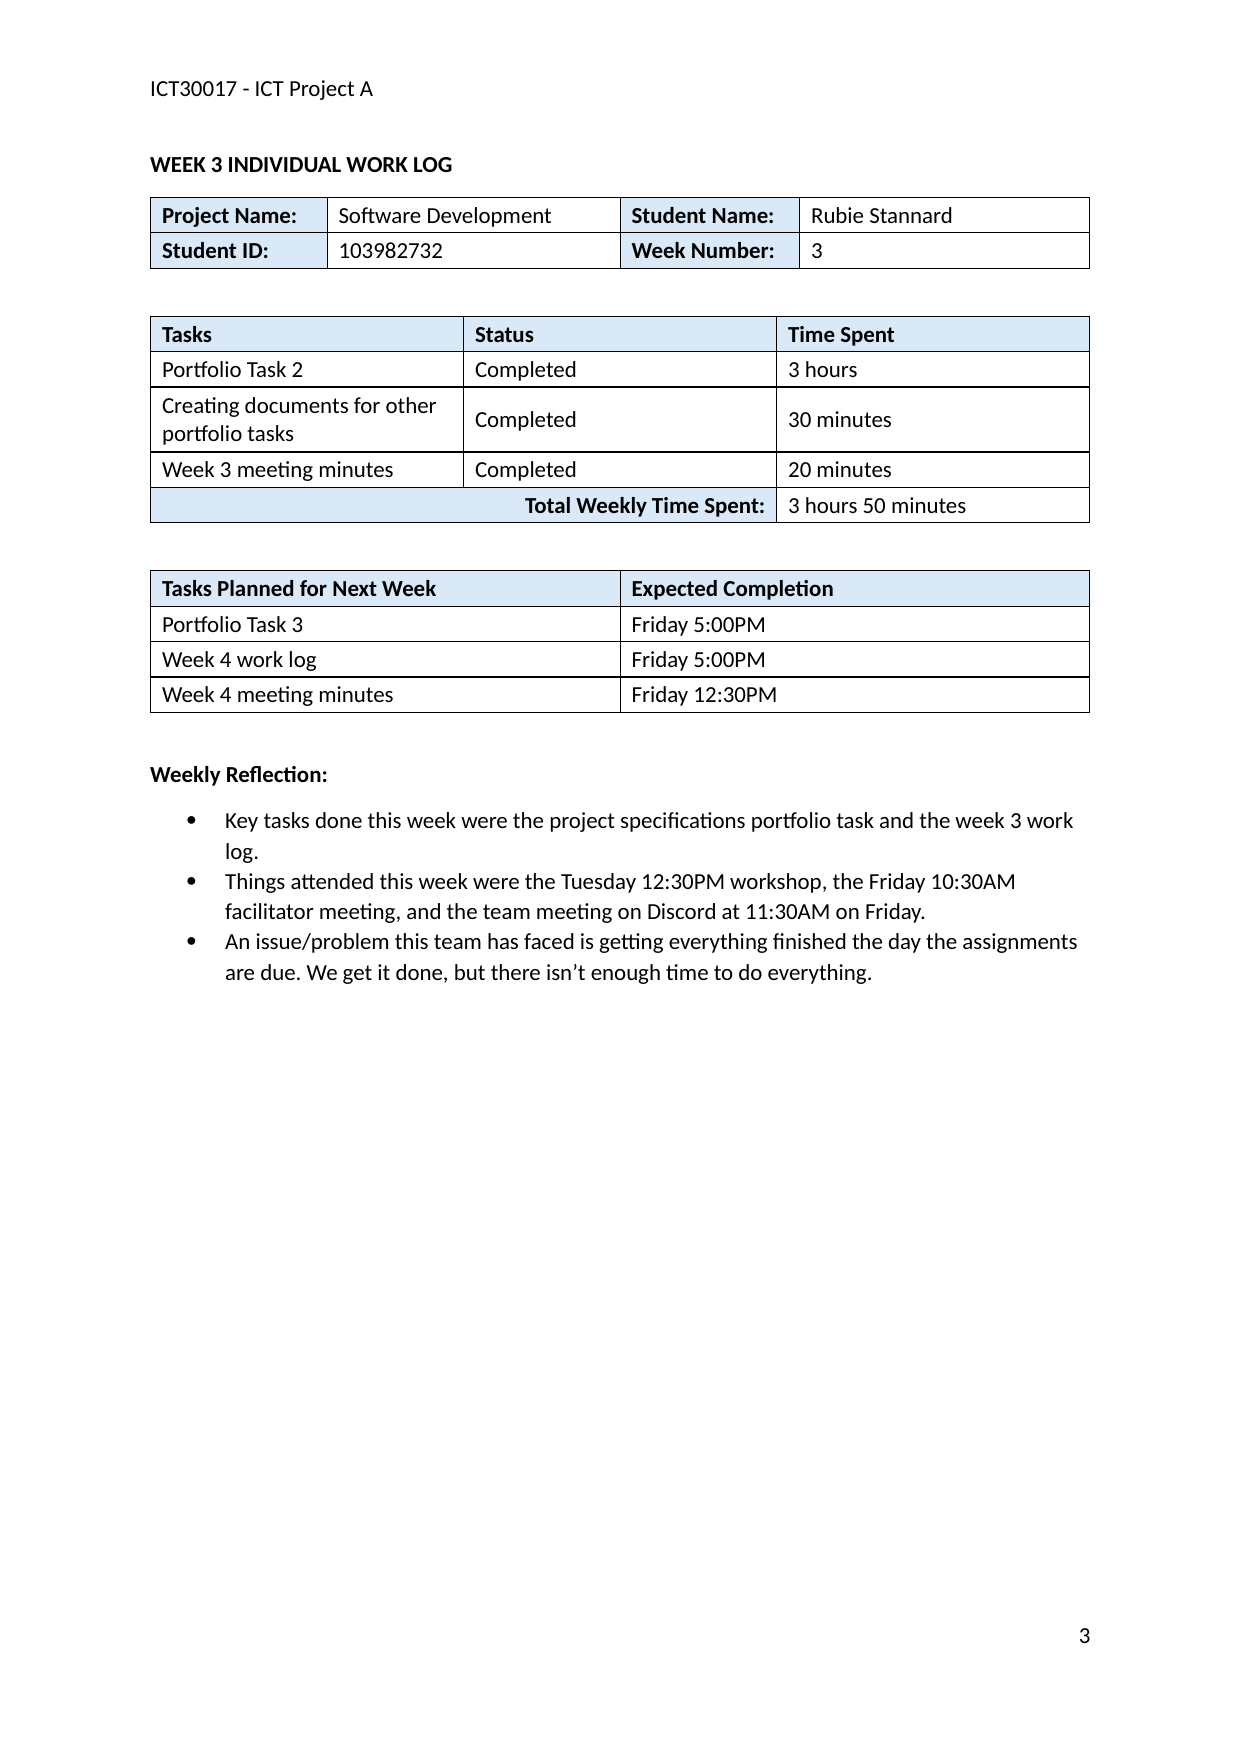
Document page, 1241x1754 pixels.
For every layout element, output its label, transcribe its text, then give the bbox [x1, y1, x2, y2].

table_cell 103982732 [328, 233, 620, 268]
table_cell Portfolio Task 2 [151, 352, 463, 386]
table_cell 3 [800, 233, 1089, 268]
table_cell Week 4 meeting minutes [151, 678, 620, 712]
table_cell Completed [464, 352, 776, 386]
table_cell Friday 12:30PM [621, 678, 1089, 712]
table_header Expected Completion [621, 571, 1089, 606]
table_header Status [464, 317, 776, 351]
table_cell 30 minutes [777, 388, 1089, 451]
table_cell 3 hours [777, 352, 1089, 386]
table_header Student Name: [621, 198, 799, 232]
table_cell Friday 5:00PM [621, 642, 1089, 676]
text Weekly Reflection: [150, 760, 1090, 788]
table_header Tasks [151, 317, 463, 351]
table_cell Portfolio Task 3 [151, 607, 620, 641]
table_header Tasks Planned for Next Week [151, 571, 620, 606]
list An issue/problem this team has faced is getting everything finished the day the assignments are due. We get it done, but there isn’t enough time to do everything. [187, 927, 1090, 986]
list Things attended this week were the Tuesday 12:30PM workshop, the Friday 10:30AM facilitator meeting, and the team meeting on Discord at 11:30AM on Friday. [187, 867, 1090, 925]
table_cell Week 4 work log [151, 642, 620, 676]
table_header Rubie Stannard [800, 198, 1089, 232]
table_cell Student ID: [151, 233, 327, 268]
table_cell Completed [464, 453, 776, 487]
table_header Project Name: [151, 198, 327, 232]
table_cell Total Weekly Time Spent: [151, 488, 776, 522]
list Key tasks done this week were the project specifications portfolio task and the week 3 work log. [187, 807, 1090, 865]
table_cell Completed [464, 388, 776, 451]
table_cell Creating documents for other portfolio tasks [151, 388, 463, 451]
table_cell Friday 5:00PM [621, 607, 1089, 641]
table_cell Week Number: [621, 233, 799, 268]
table_cell 20 minutes [777, 453, 1089, 487]
text WEEK 3 INDIVIDUAL WORK LOG [150, 150, 1090, 178]
table_header Time Spent [777, 317, 1089, 351]
table_cell Week 3 meeting minutes [151, 453, 463, 487]
table_cell 3 hours 50 minutes [777, 488, 1089, 522]
table_header Software Development [328, 198, 620, 232]
